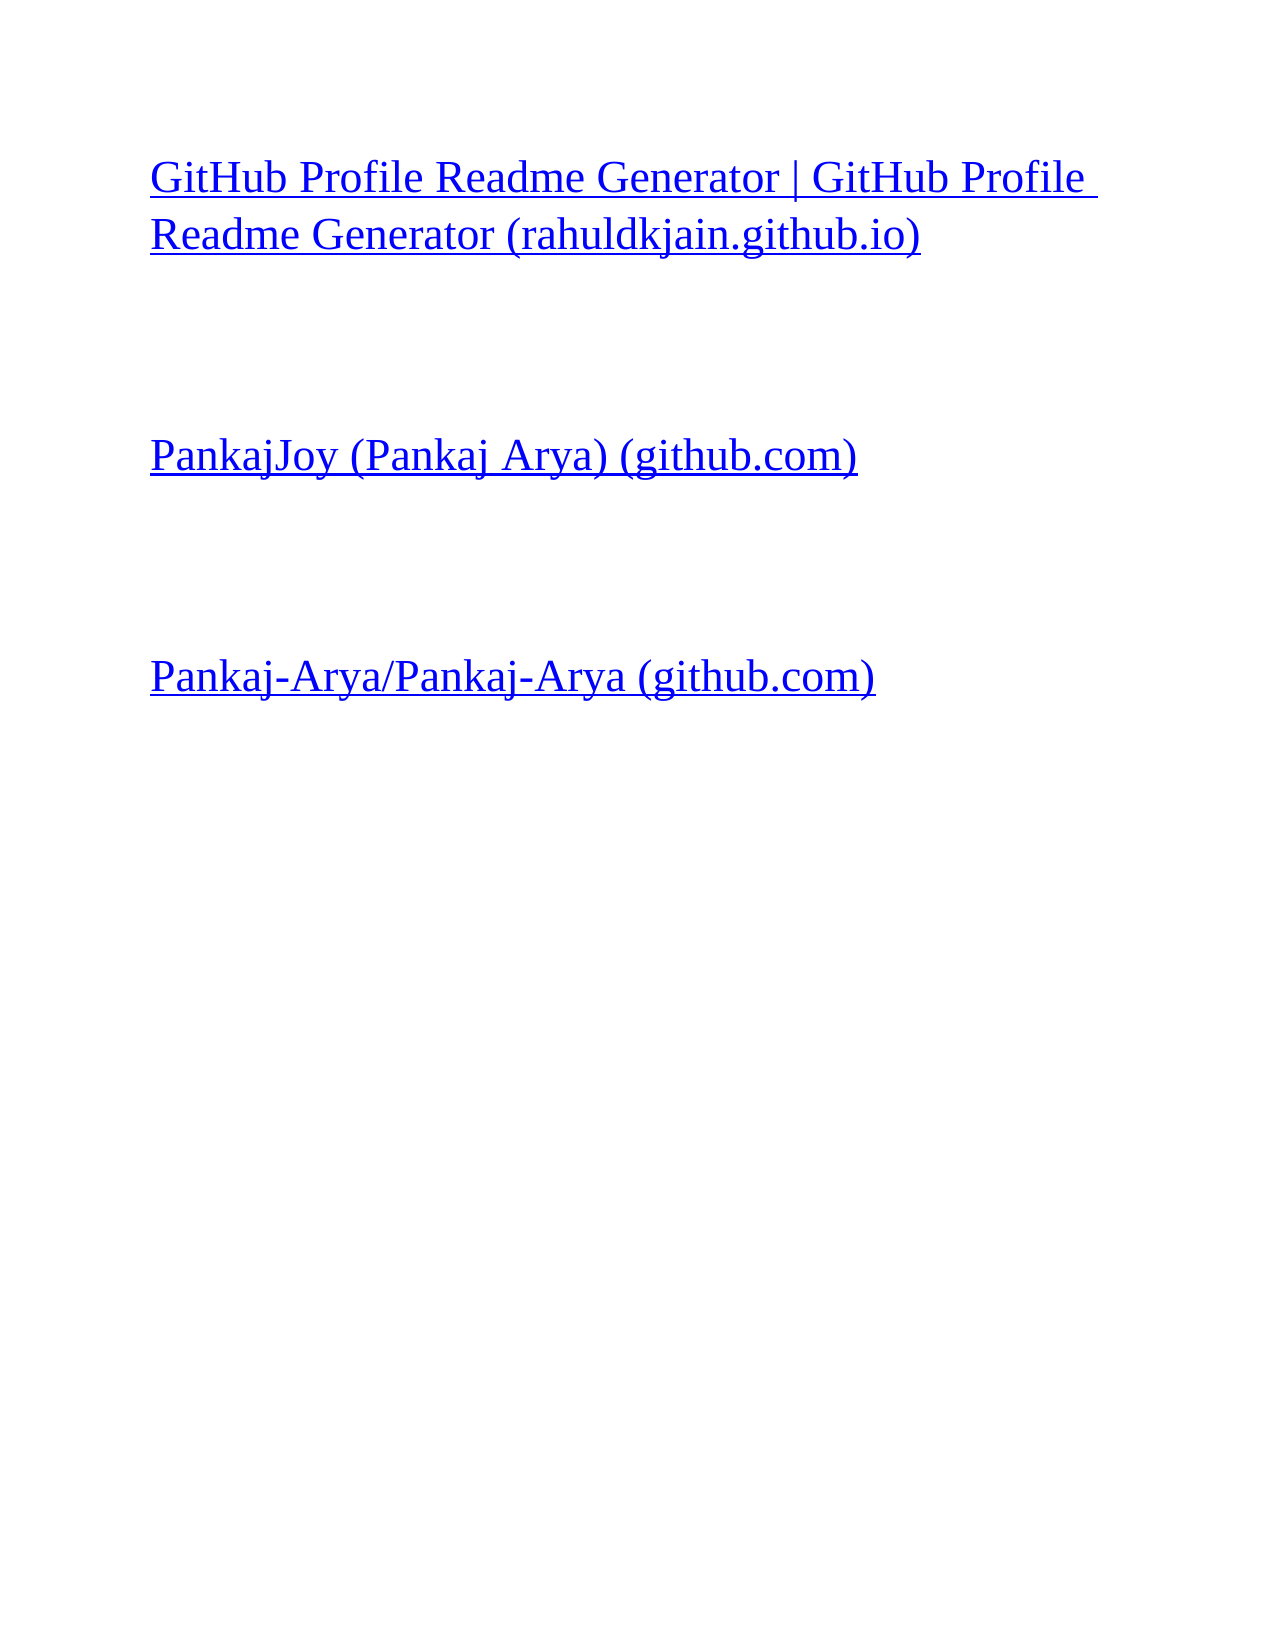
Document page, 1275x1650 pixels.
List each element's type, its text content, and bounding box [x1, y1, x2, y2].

text Pankaj-Arya/Pankaj-Arya (github.com) [150, 648, 1125, 701]
text PankajJoy (Pankaj Arya) (github.com) [150, 427, 1125, 480]
text GitHub Profile Readme Generator | GitHub Profile Readme Generator (rahuldkjain.github.io) [150, 150, 1125, 259]
